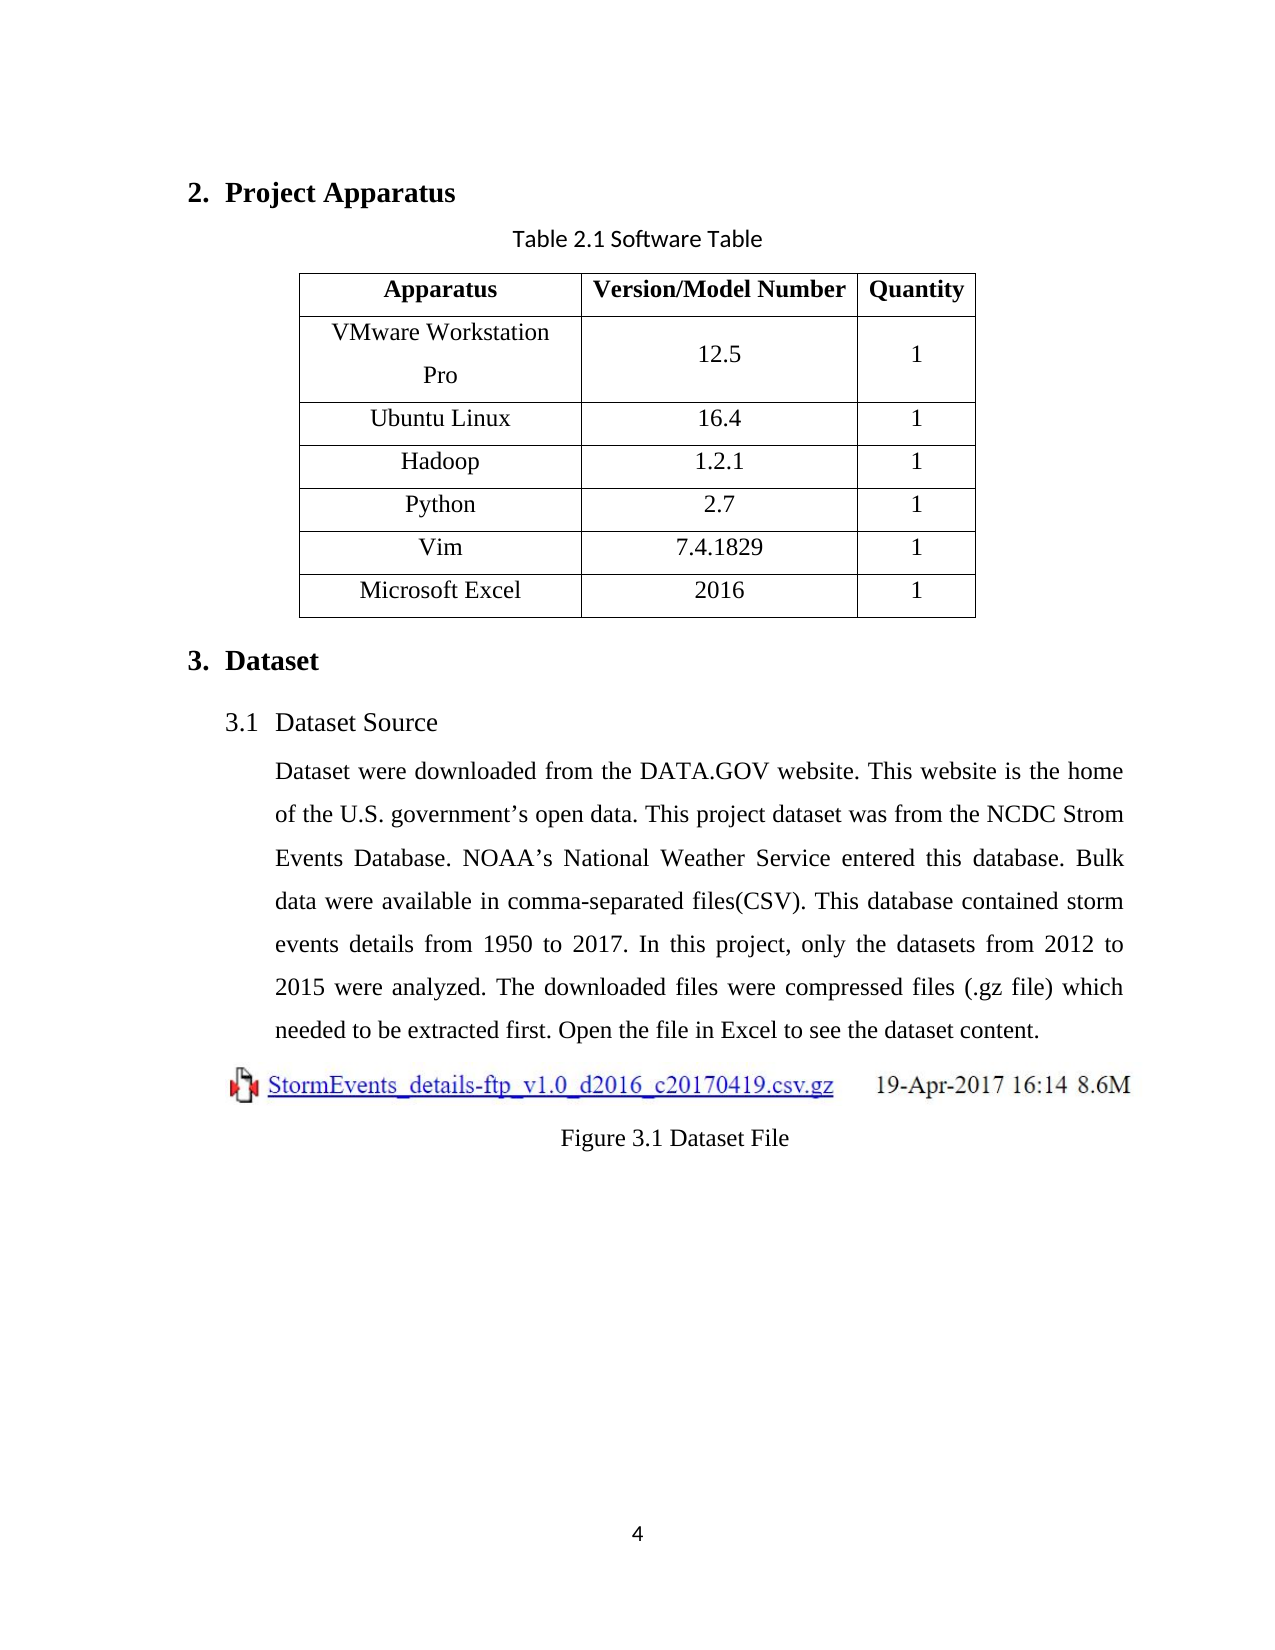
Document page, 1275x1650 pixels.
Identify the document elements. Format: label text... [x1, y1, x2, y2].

picture [225, 1062, 1146, 1106]
table_cell 1 [858, 575, 975, 617]
table_cell 1 [858, 446, 975, 488]
table_cell 2.7 [582, 489, 857, 531]
table_cell 12.5 [582, 317, 857, 402]
table_cell 1 [858, 403, 975, 445]
table_header Version/Model Number [582, 274, 857, 316]
text Figure 3.1 Dataset File [225, 1123, 1125, 1152]
table_cell 1 [858, 532, 975, 574]
table_cell 7.4.1829 [582, 532, 857, 574]
table_cell Ubuntu Linux [300, 403, 581, 445]
list Dataset Source [225, 706, 1125, 737]
table_cell VMware Workstation Pro [300, 317, 581, 402]
table_cell Hadoop [300, 446, 581, 488]
table_cell Microsoft Excel [300, 575, 581, 617]
table_header Quantity [858, 274, 975, 316]
table_cell 1 [858, 317, 975, 402]
table_header Apparatus [300, 274, 581, 316]
table_cell Python [300, 489, 581, 531]
table_cell Vim [300, 532, 581, 574]
list Dataset [187, 643, 1125, 676]
text Dataset were downloaded from the DATA.GOV website. This website is the home of the U.S. government’s open data. This project dataset was from the NCDC Strom Events Database. NOAA’s National Weather Service entered this database. Bulk data were available in comma-separated files(CSV). This database contained storm events details from 1950 to 2017. In this project, only the datasets from 2012 to 2015 were analyzed. The downloaded files were compressed files (.gz file) which needed to be extracted first. Open the file in Excel to see the dataset content. [275, 756, 1125, 1044]
table_cell 1.2.1 [582, 446, 857, 488]
list Project Apparatus [187, 175, 1125, 208]
text Table 2.1 Software Table [150, 224, 1125, 254]
table_cell 1 [858, 489, 975, 531]
table_cell 2016 [582, 575, 857, 617]
table_cell 16.4 [582, 403, 857, 445]
